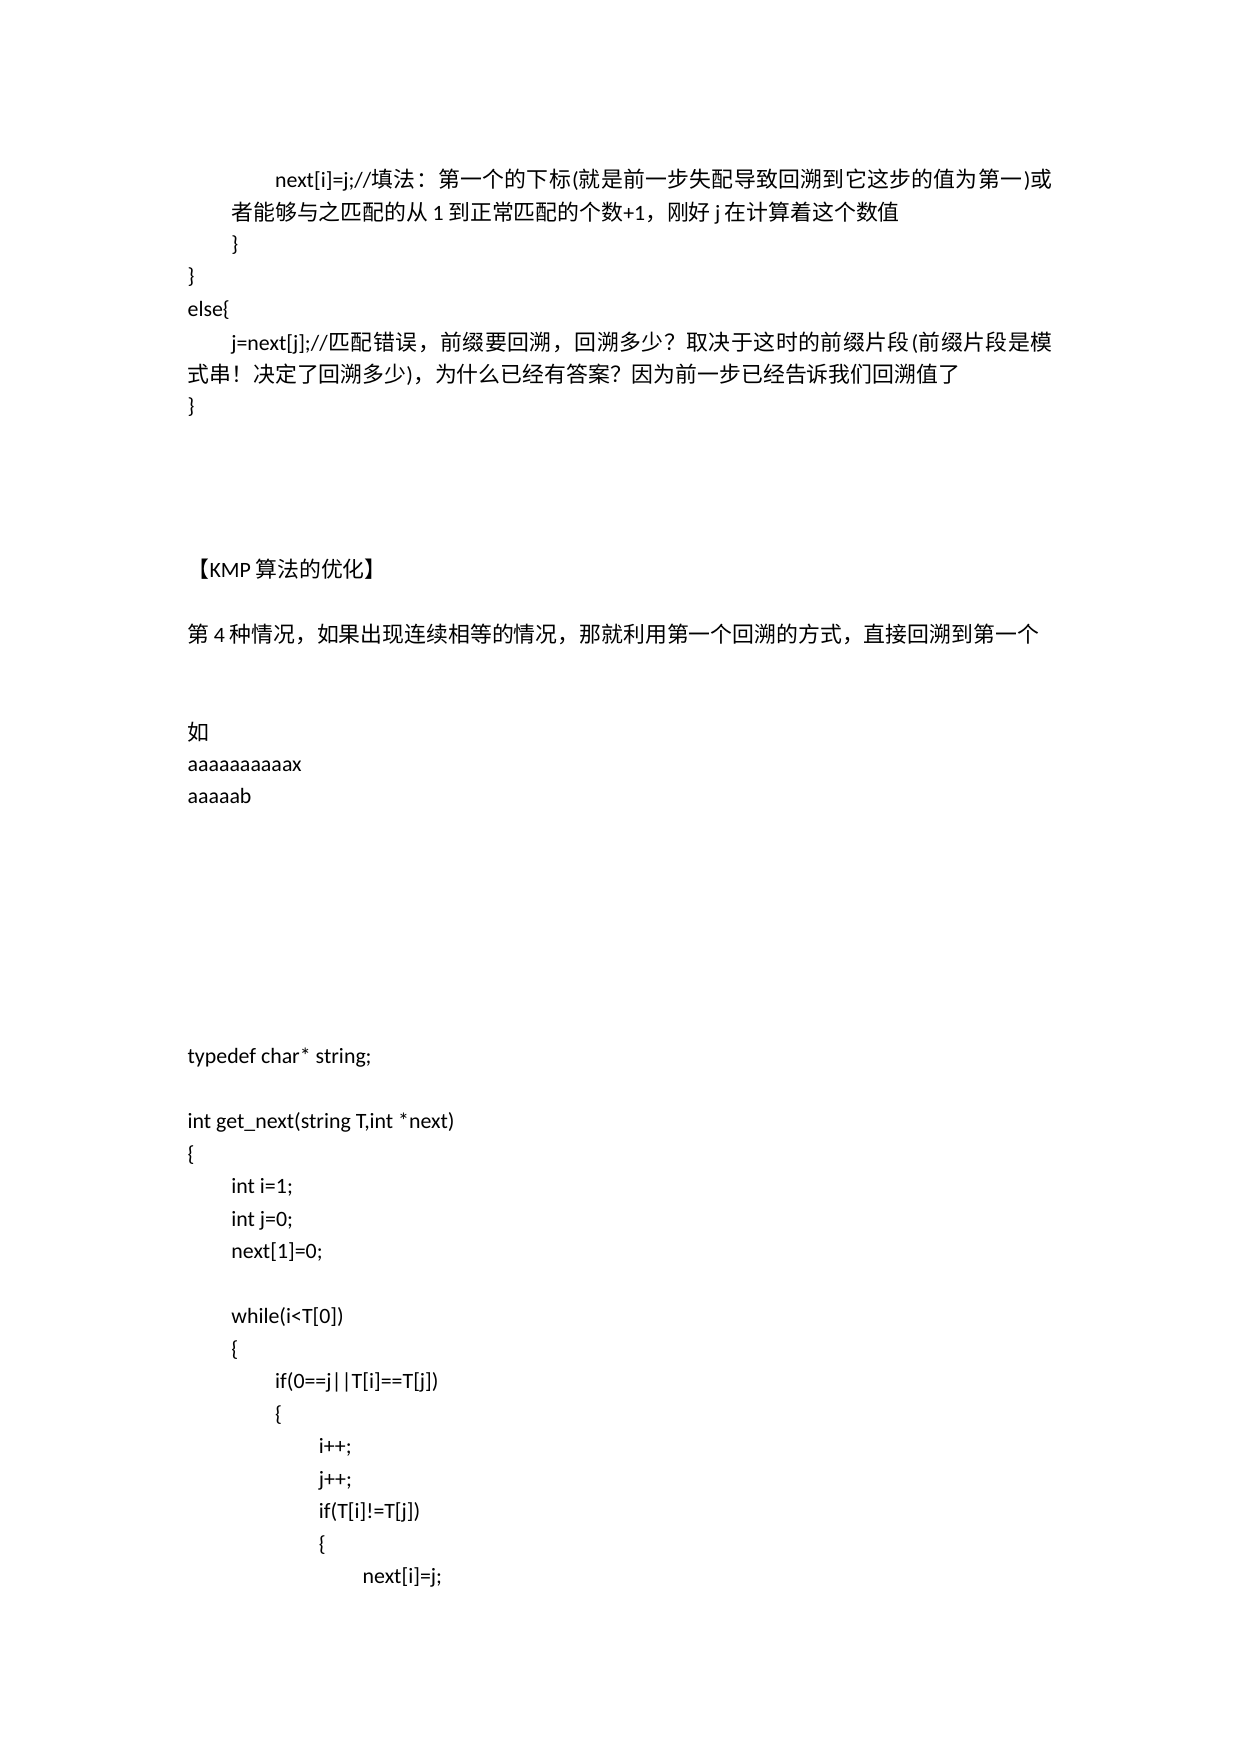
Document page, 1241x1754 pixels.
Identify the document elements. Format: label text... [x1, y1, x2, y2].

list { [187, 1332, 1053, 1364]
list } [187, 227, 1053, 259]
list int j=0; [187, 1202, 1053, 1234]
list typedef char* string; [187, 1039, 1053, 1072]
list while(i<T[0]) [187, 1299, 1053, 1332]
list j=next[j];//匹配错误，前缀要回溯，回溯多少？取决于这时的前缀片段(前缀片段是模式串！决定了回溯多少)，为什么已经有答案？因为前一步已经告诉我们回溯值了 [187, 324, 1053, 389]
list next[i]=j; [319, 1559, 1053, 1592]
list next[i]=j;//填法：第一个的下标(就是前一步失配导致回溯到它这步的值为第一)或者能够与之匹配的从1到正常匹配的个数+1，刚好j在计算着这个数值 [231, 162, 1053, 227]
list i++; [187, 1429, 1053, 1462]
list { [275, 1527, 1053, 1559]
list } [187, 259, 1053, 292]
list j++; [187, 1462, 1053, 1494]
list 第4种情况，如果出现连续相等的情况，那就利用第一个回溯的方式，直接回溯到第一个 [187, 617, 1053, 649]
list int get_next(string T,int *next) [187, 1104, 1053, 1137]
list if(0==j||T[i]==T[j]) [187, 1364, 1053, 1397]
list } [187, 389, 1053, 422]
list { [187, 1137, 1053, 1169]
list else{ [187, 292, 1053, 324]
list int i=1; [187, 1169, 1053, 1202]
list 如 [187, 714, 1053, 747]
list 【KMP算法的优化】 [187, 552, 1053, 584]
list aaaaaaaaaax [187, 747, 1053, 779]
list aaaaab [187, 779, 1053, 812]
list { [187, 1397, 1053, 1429]
list if(T[i]!=T[j]) [275, 1494, 1053, 1527]
list next[1]=0; [187, 1234, 1053, 1267]
